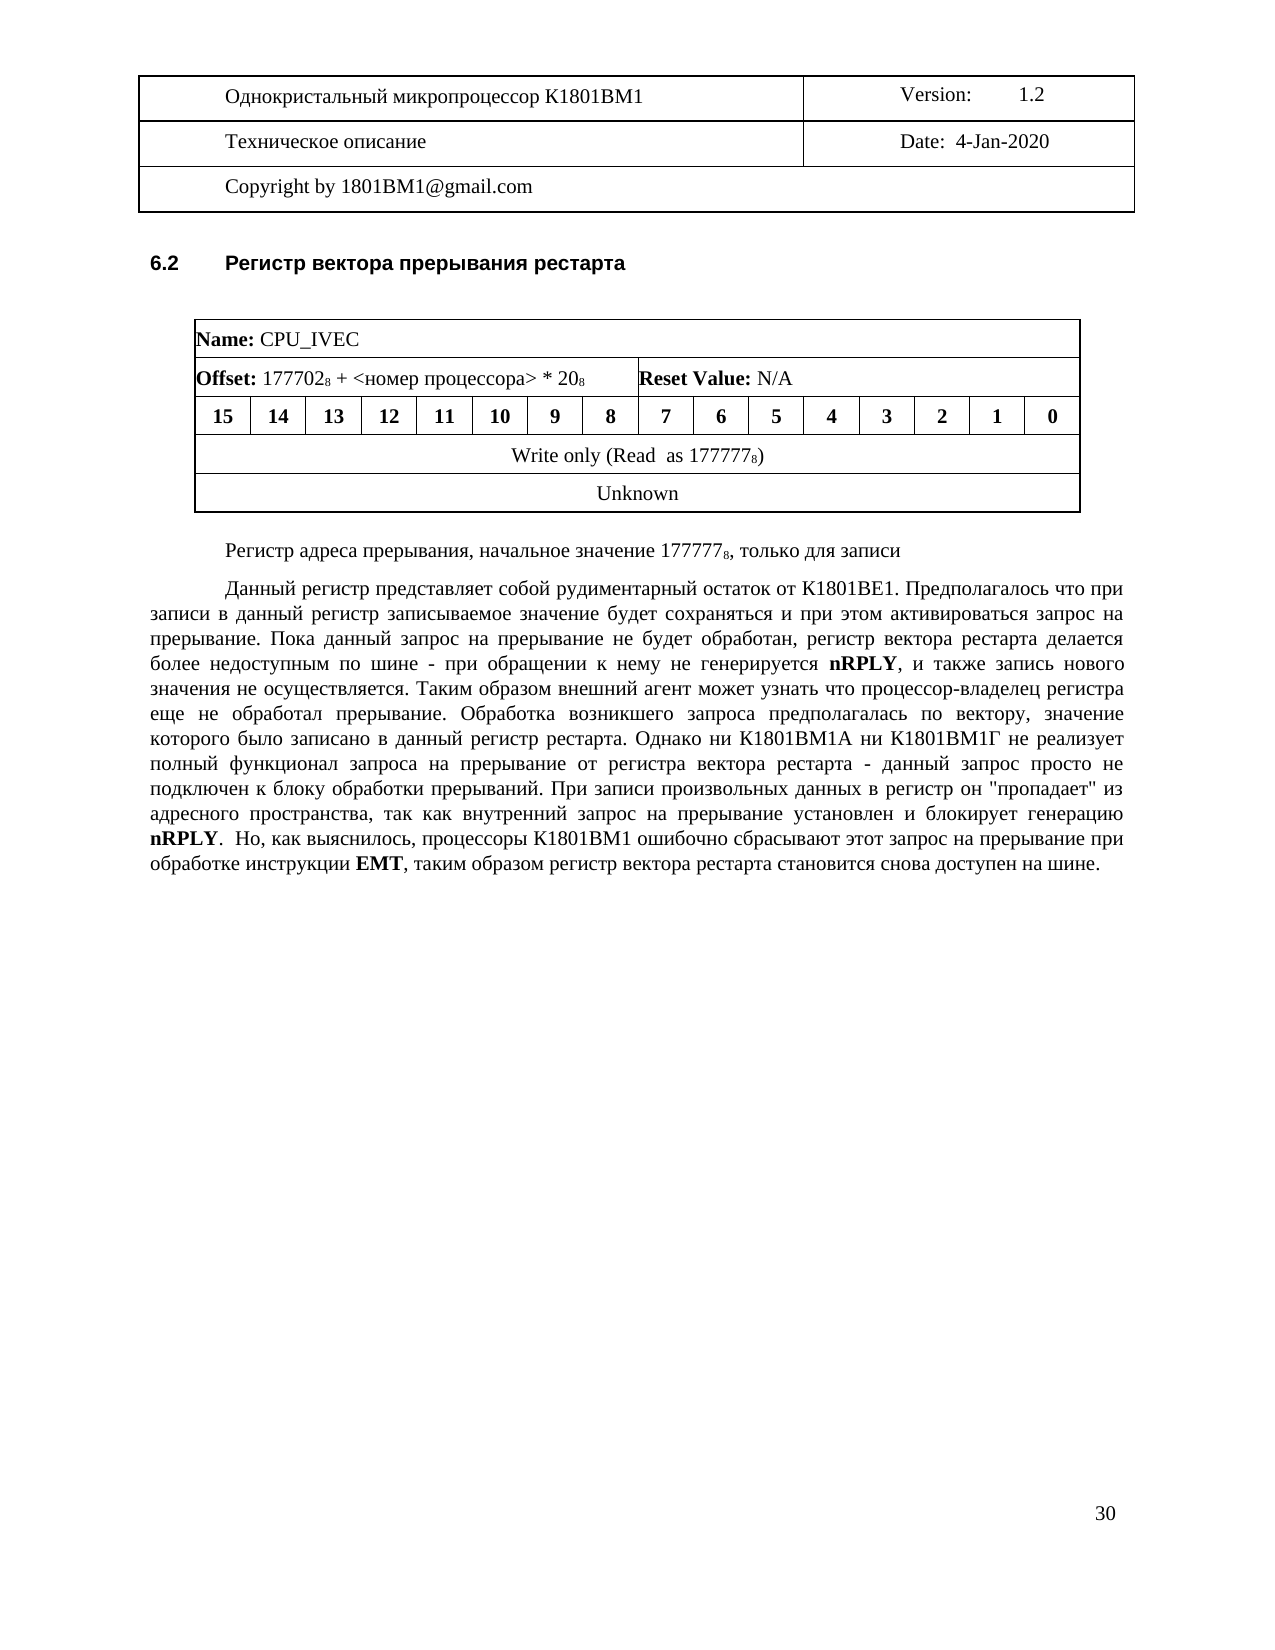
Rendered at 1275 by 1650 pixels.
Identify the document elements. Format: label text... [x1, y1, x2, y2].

table_cell 9 [528, 397, 582, 434]
table_cell Offset: 1777028 + <номер процессора> * 208 [196, 358, 638, 396]
table_cell 0 [1025, 397, 1079, 434]
table_cell 14 [251, 397, 305, 434]
table_cell 8 [583, 397, 638, 434]
table_cell 3 [860, 397, 914, 434]
table_cell 11 [417, 397, 472, 434]
table_cell 2 [915, 397, 969, 434]
table_cell 10 [473, 397, 527, 434]
table_cell Reset Value: N/A [639, 358, 1079, 396]
table_cell 15 [196, 397, 250, 434]
table_cell Write only (Read as 1777778) [196, 435, 1079, 473]
subtitle Регистр вектора прерывания рестарта [150, 250, 1125, 275]
table_cell 5 [749, 397, 803, 434]
table_cell 1 [970, 397, 1024, 434]
table_cell Unknown [196, 474, 1079, 511]
table_cell 12 [362, 397, 416, 434]
text Данный регистр представляет собой рудиментарный остаток от К1801ВЕ1. Предполагалось что при записи в данный регистр записываемое значение будет сохраняться и при этом активироваться запрос на прерывание. Пока данный запрос на прерывание не будет обработан, регистр вектора рестарта делается более недоступным по шине - при обращении к нему не генерируется nRPLY, и также запись нового значения не осуществляется. Таким образом внешний агент может узнать что процессор-владелец регистра еще не обработал прерывание. Обработка возникшего запроса предполагалась по вектору, значение которого было записано в данный регистр рестарта. Однако ни К1801ВМ1А ни К1801ВМ1Г не реализует полный функционал запроса на прерывание от регистра вектора рестарта - данный запрос просто не подключен к блоку обработки прерываний. При записи произвольных данных в регистр он "пропадает" из адресного пространства, так как внутренний запрос на прерывание установлен и блокирует генерацию nRPLY. Но, как выяснилось, процессоры К1801ВМ1 ошибочно сбрасывают этот запрос на прерывание при обработке инструкции EMT, таким образом регистр вектора рестарта становится снова доступен на шине. [150, 575, 1125, 875]
text Регистр адреса прерывания, начальное значение 1777778, только для записи [150, 537, 1125, 562]
table_cell 6 [694, 397, 748, 434]
table_header Name: CPU_IVEC [196, 320, 1079, 357]
table_cell 13 [306, 397, 361, 434]
table_cell 4 [804, 397, 859, 434]
table_cell 7 [639, 397, 693, 434]
